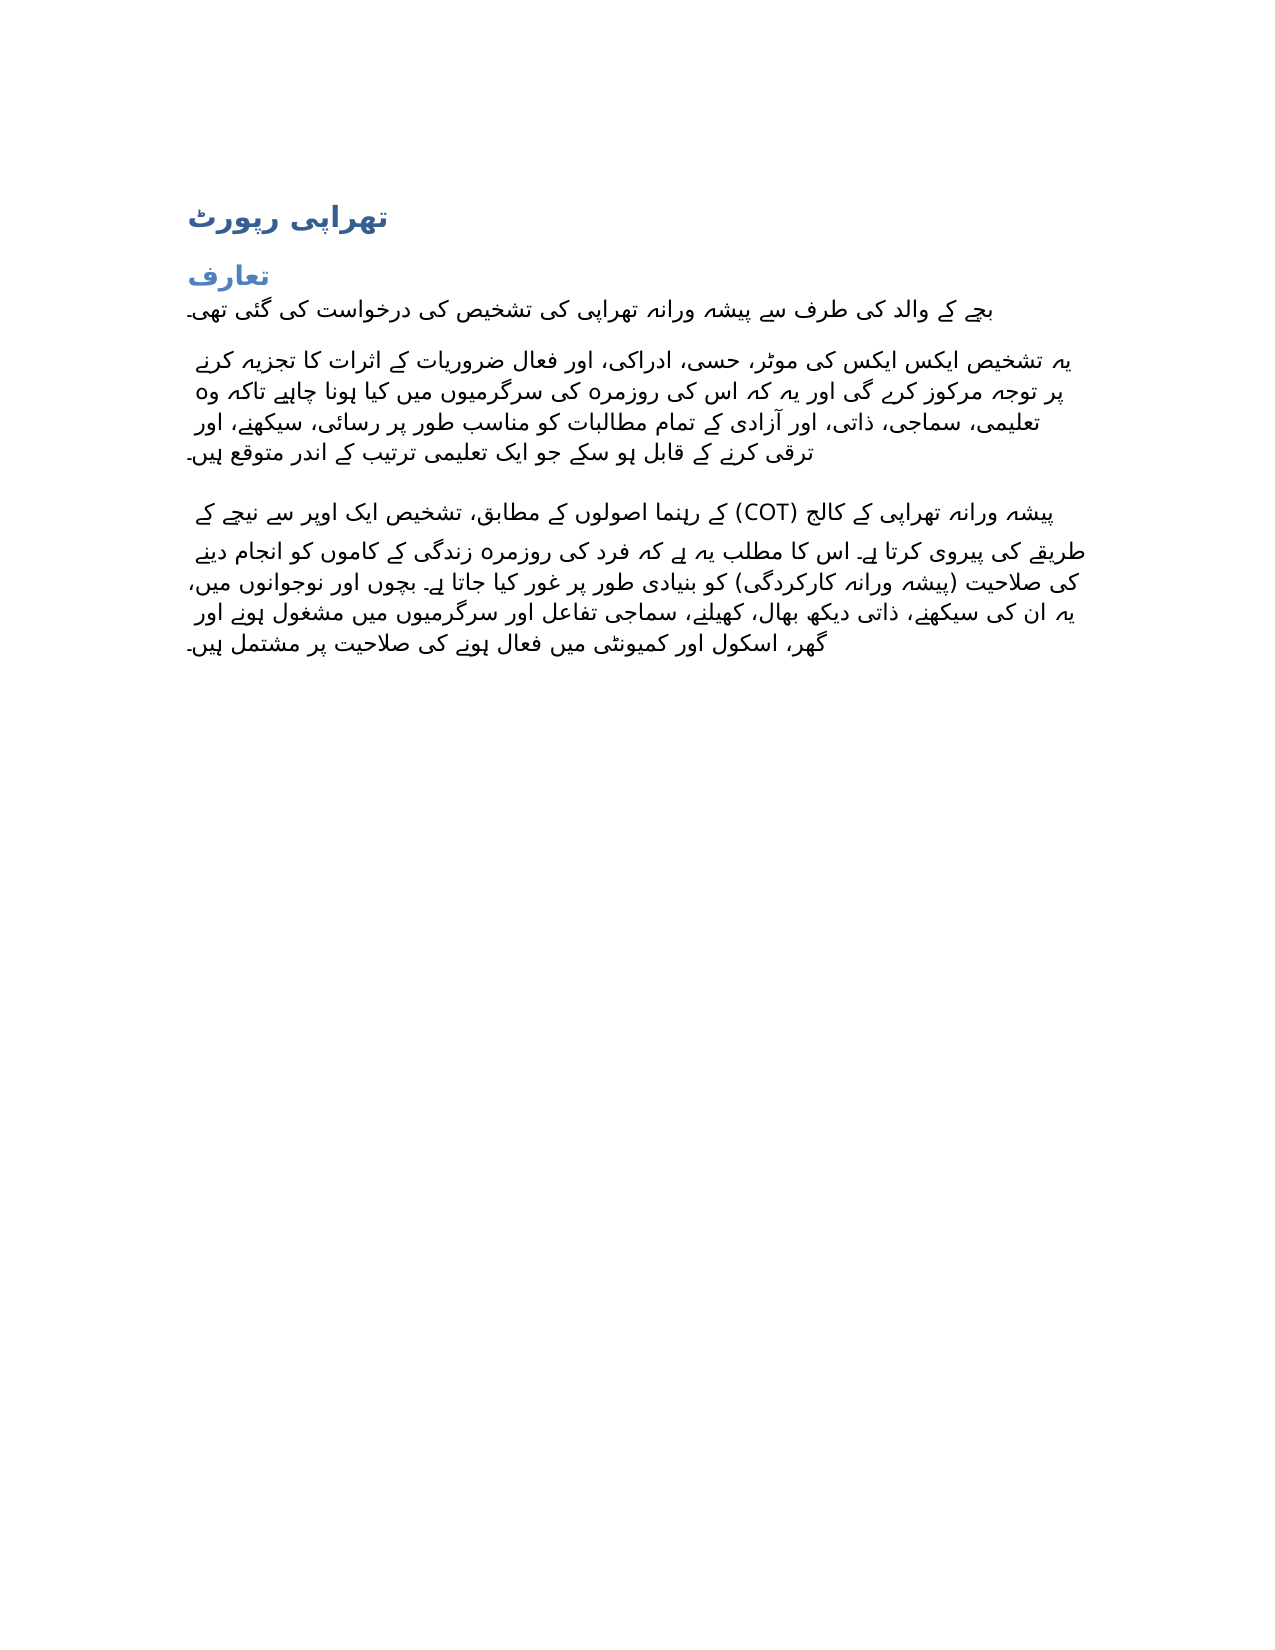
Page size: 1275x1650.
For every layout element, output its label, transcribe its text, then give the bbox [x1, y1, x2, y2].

text یہ تشخیص ایکس ایکس کی موٹر، حسی، ادراکی، اور فعال ضروریات کے اثرات کا تجزیہ کرنے پر توجہ مرکوز کرے گی اور یہ کہ اس کی روزمرہ کی سرگرمیوں میں کیا ہونا چاہیے تاکہ وہ تعلیمی، سماجی، ذاتی، اور آزادی کے تمام مطالبات کو مناسب طور پر رسائی، سیکھنے، اور ترقی کرنے کے قابل ہو سکے جو ایک تعلیمی ترتیب کے اندر متوقع ہیں۔ [187, 347, 1087, 466]
text پیشہ ورانہ تھراپی کے کالج (COT) کے رہنما اصولوں کے مطابق، تشخیص ایک اوپر سے نیچے کے طریقے کی پیروی کرتا ہے۔ اس کا مطلب یہ ہے کہ فرد کی روزمرہ زندگی کے کاموں کو انجام دینے کی صلاحیت (پیشہ ورانہ کارکردگی) کو بنیادی طور پر غور کیا جاتا ہے۔ بچوں اور نوجوانوں میں، یہ ان کی سیکھنے، ذاتی دیکھ بھال، کھیلنے، سماجی تفاعل اور سرگرمیوں میں مشغول ہونے اور گھر، اسکول اور کمیونٹی میں فعال ہونے کی صلاحیت پر مشتمل ہیں۔ [187, 491, 1087, 657]
subtitle تعارف [187, 260, 1087, 291]
text بچے کے والد کی طرف سے پیشہ ورانہ تھراپی کی تشخیص کی درخواست کی گئی تھی۔ [187, 296, 1087, 323]
subtitle تھراپی رپورٹ [187, 200, 1087, 234]
